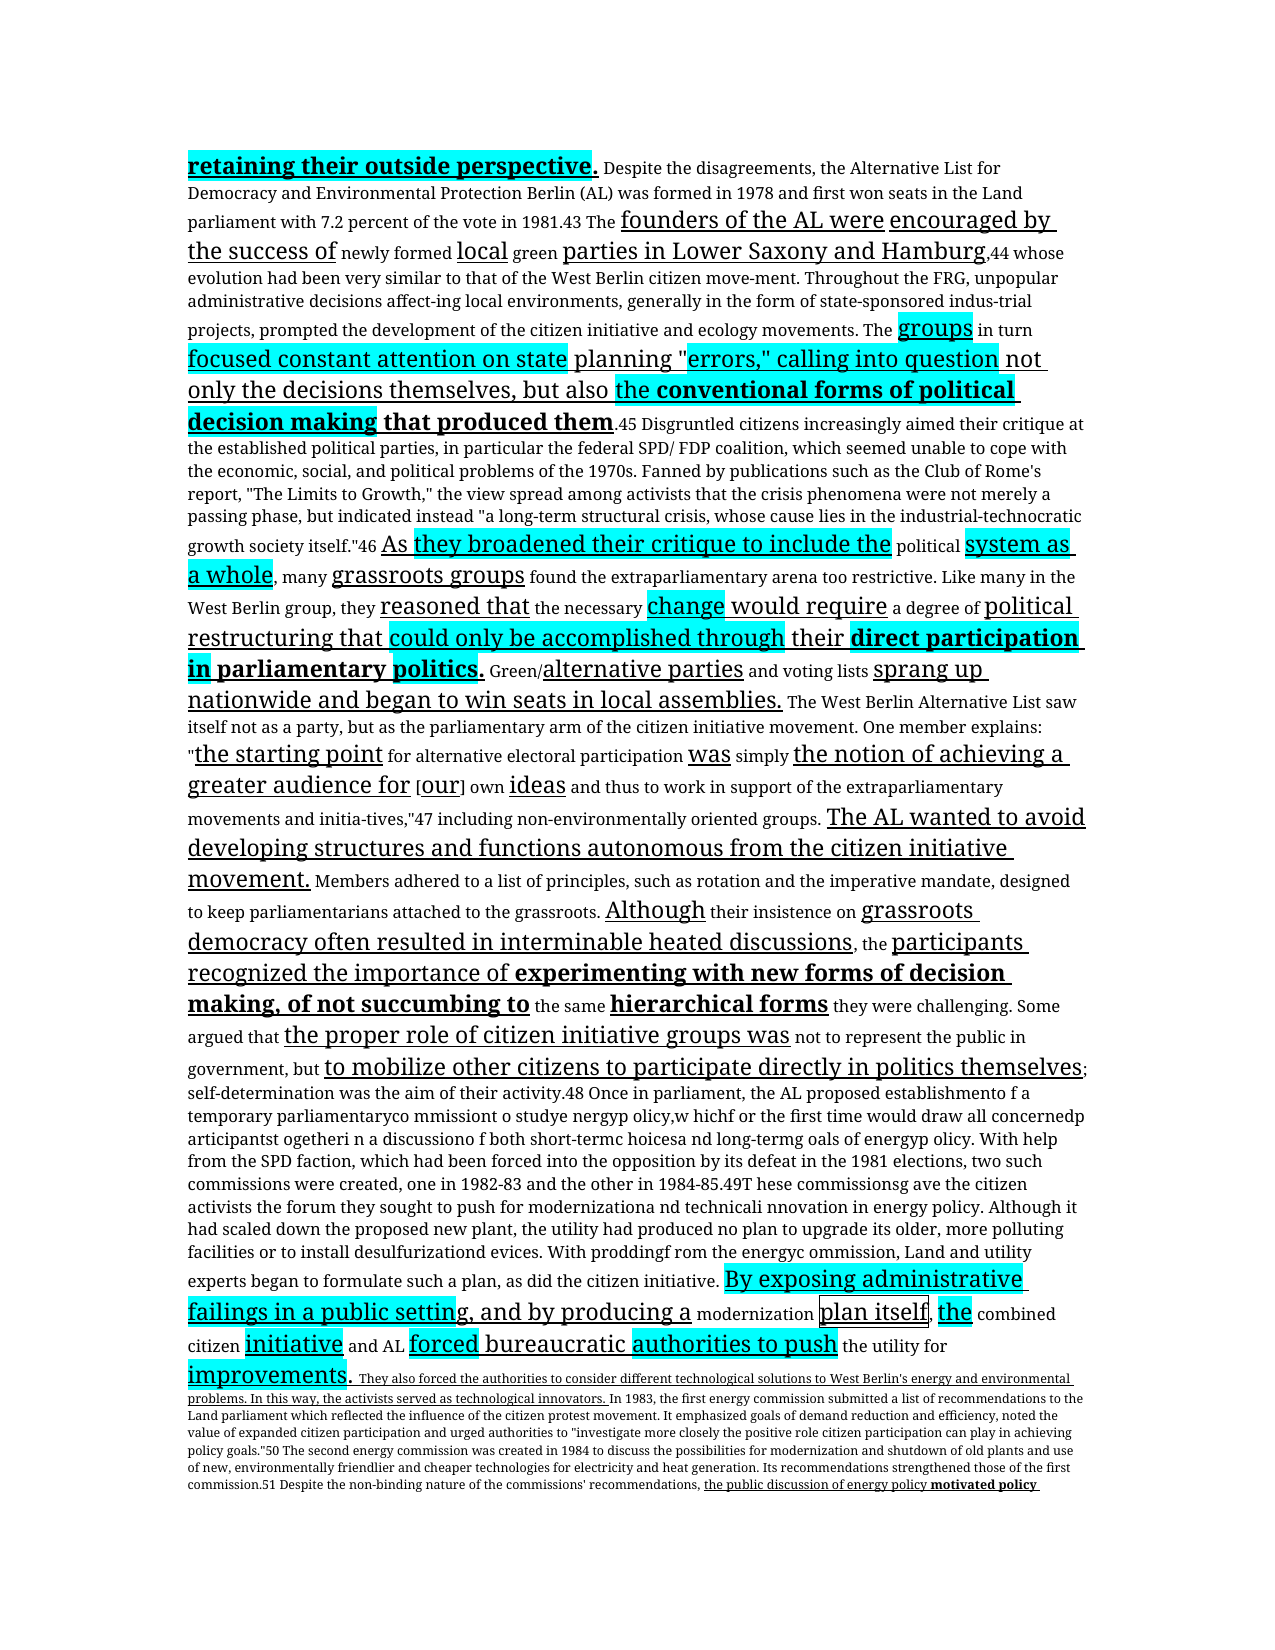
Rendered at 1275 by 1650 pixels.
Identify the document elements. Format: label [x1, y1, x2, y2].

text [187, 150, 1087, 1493]
